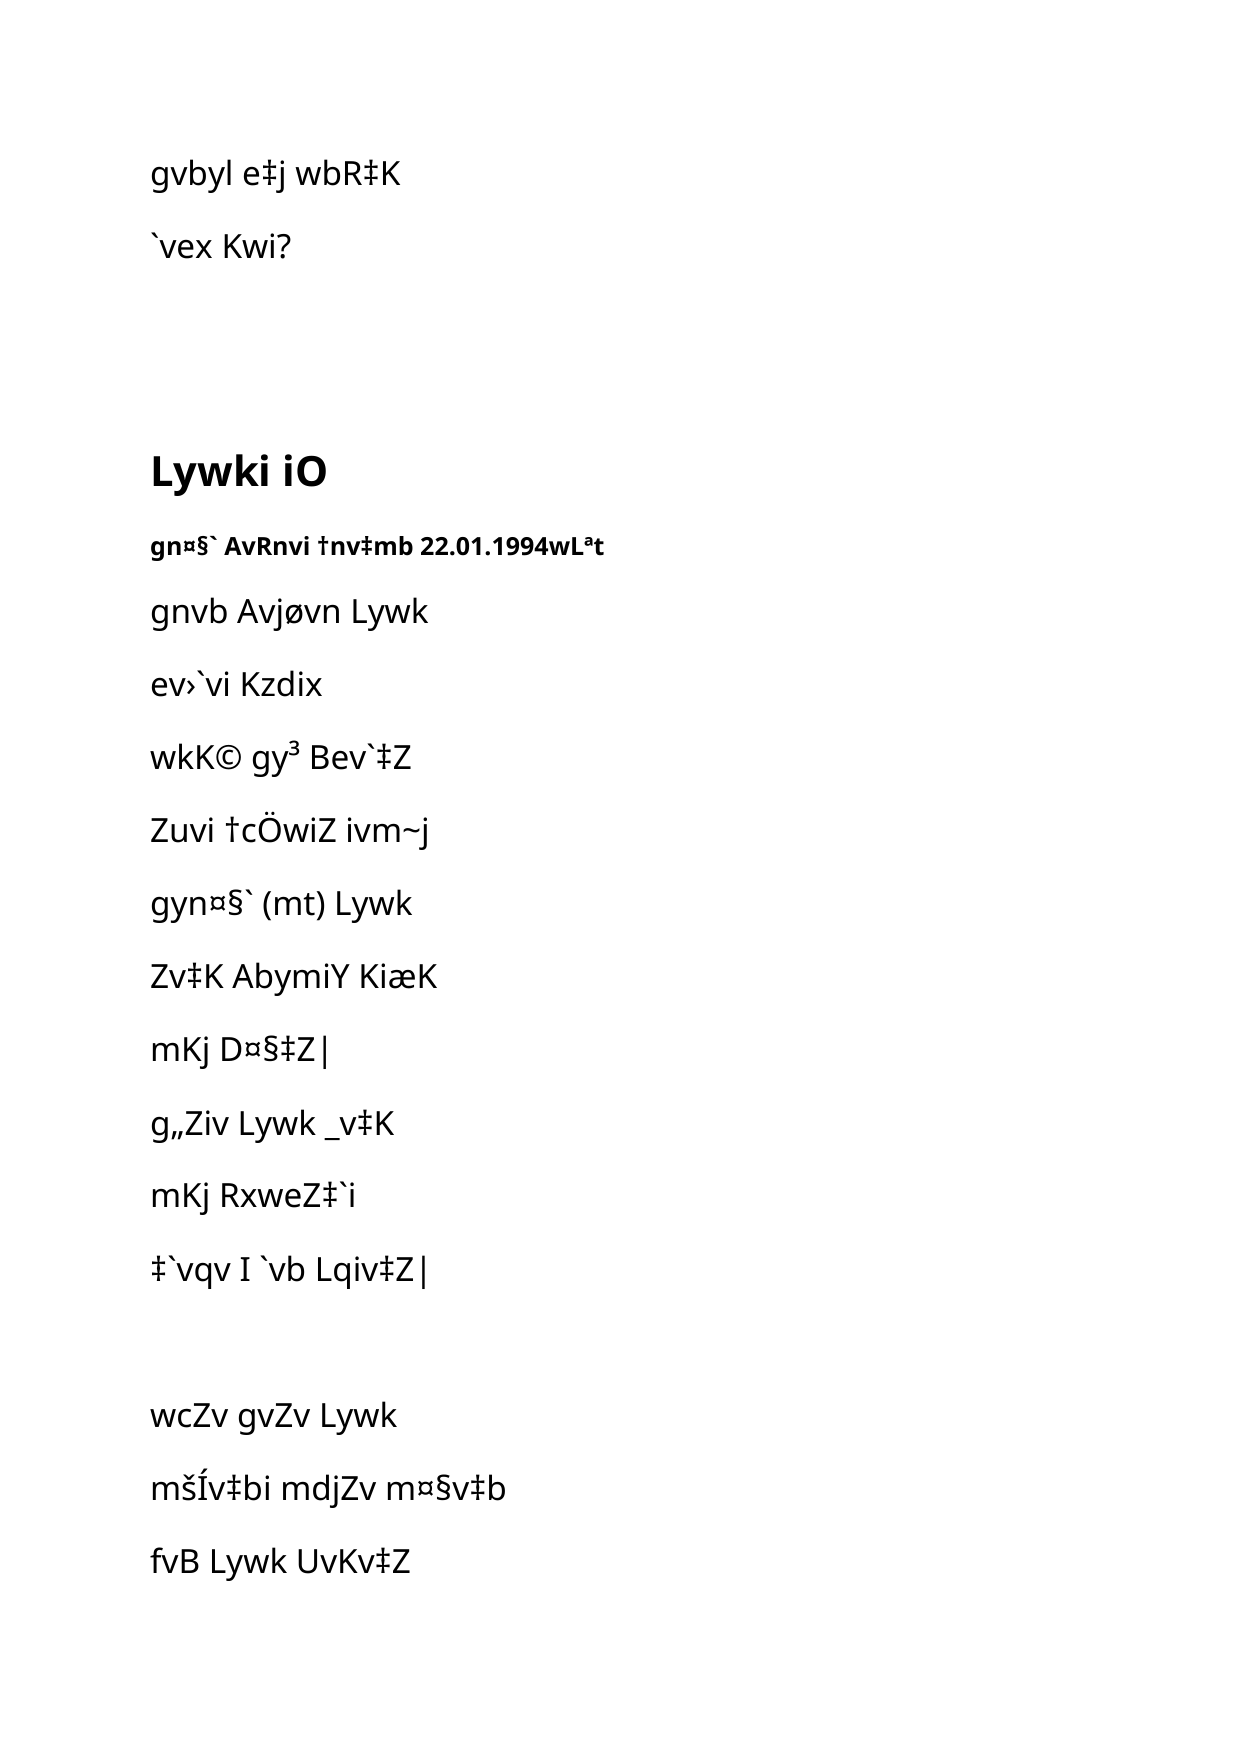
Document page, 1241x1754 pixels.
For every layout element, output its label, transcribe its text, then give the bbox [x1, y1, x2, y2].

text gnvb Avjøvn Lywk [150, 588, 1090, 633]
text wkK© gy³ Bev`‡Z [150, 734, 1090, 779]
text fvB Lywk UvKv‡Z [150, 1537, 1090, 1583]
text Zv‡K AbymiY KiæK [150, 953, 1090, 999]
text gvbyl e‡j wbR‡K [150, 150, 1090, 195]
text mKj D¤§‡Z| [150, 1026, 1090, 1072]
text Lywki iO [150, 442, 1090, 499]
text ‡`vqv I `vb Lqiv‡Z| [150, 1245, 1090, 1291]
text mKj RxweZ‡`i [150, 1172, 1090, 1218]
text ev›`vi Kzdix [150, 661, 1090, 707]
text wcZv gvZv Lywk [150, 1391, 1090, 1437]
text mšÍv‡bi mdjZv m¤§v‡b [150, 1464, 1090, 1510]
text `vex Kwi? [150, 223, 1090, 268]
text Zuvi †cÖwiZ ivm~j [150, 807, 1090, 853]
text gyn¤§` (mt) Lywk [150, 880, 1090, 926]
text g„Ziv Lywk _v‡K [150, 1099, 1090, 1145]
text gn¤§` AvRnvi †nv‡mb 22.01.1994wLªt [150, 528, 1090, 562]
